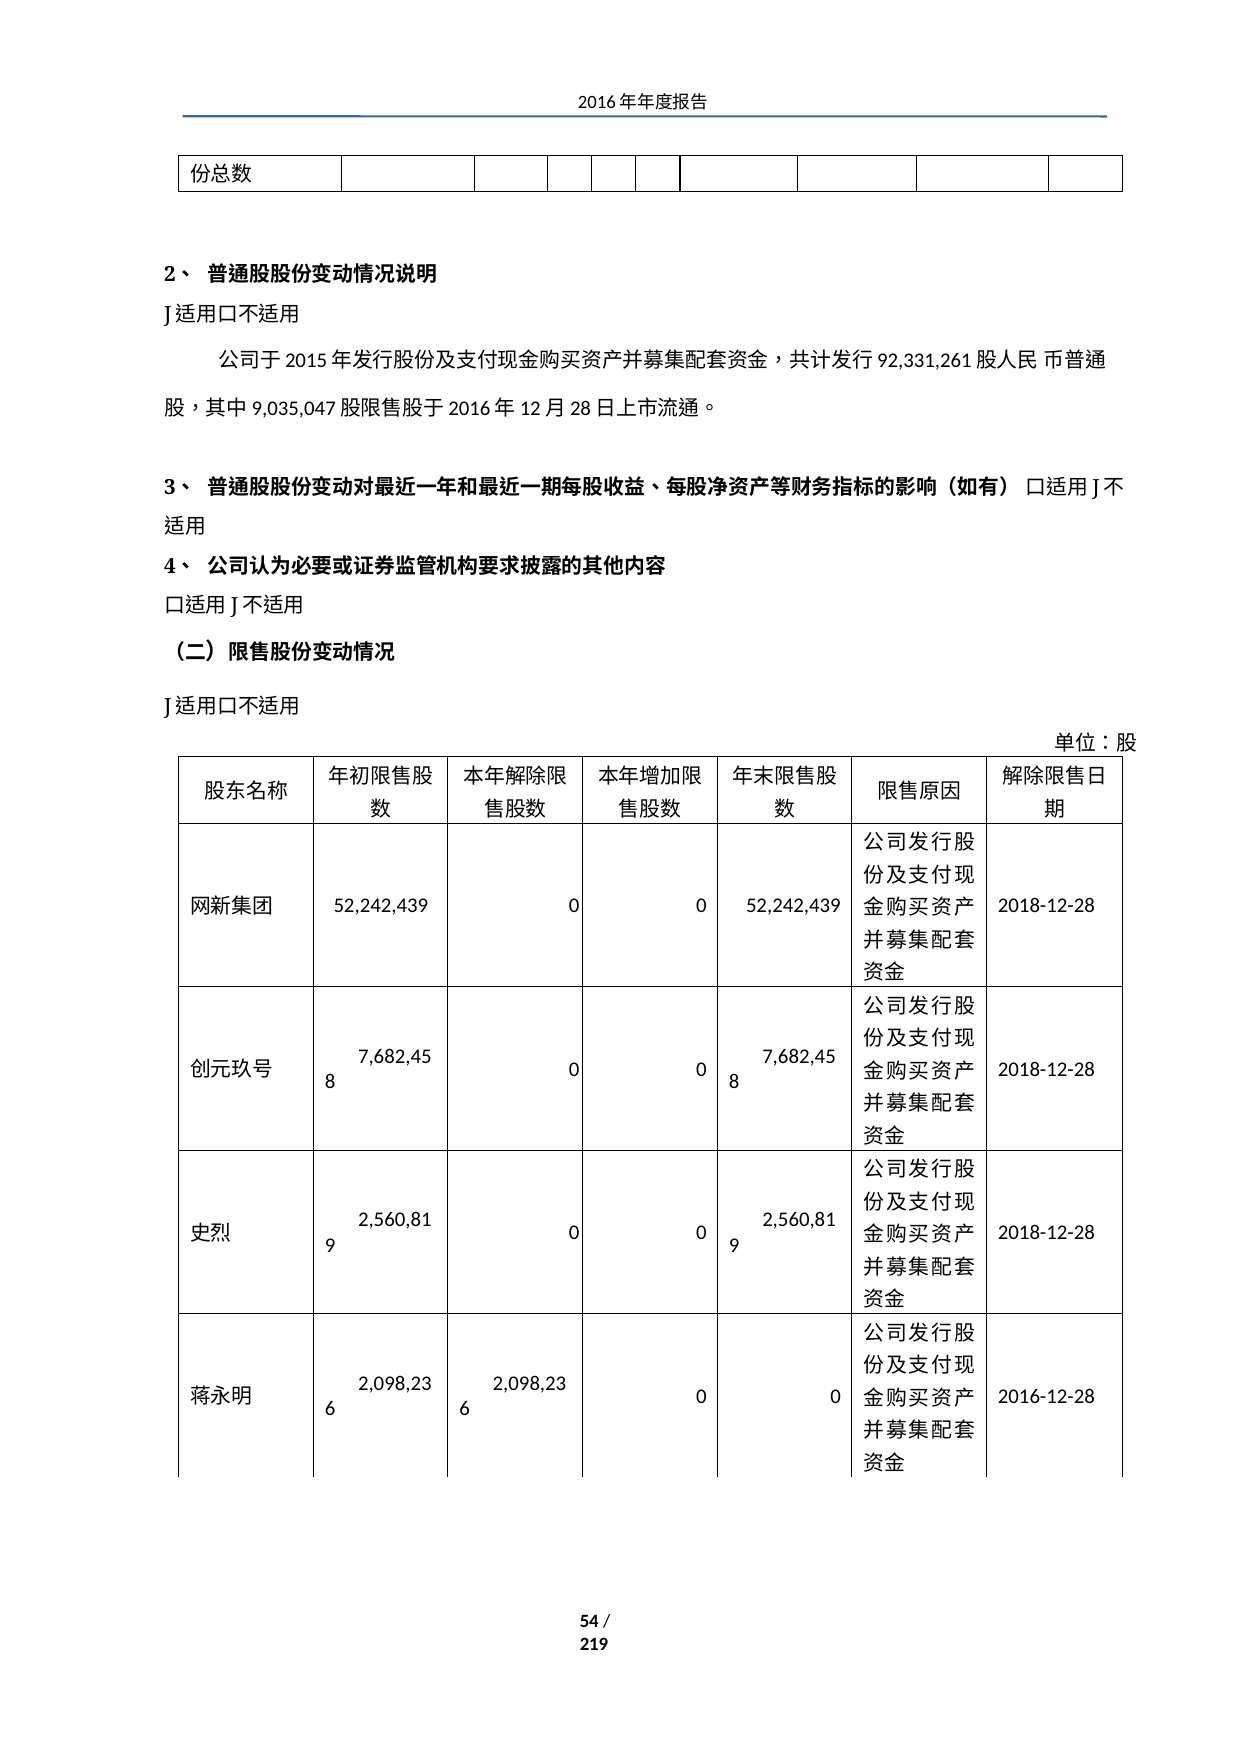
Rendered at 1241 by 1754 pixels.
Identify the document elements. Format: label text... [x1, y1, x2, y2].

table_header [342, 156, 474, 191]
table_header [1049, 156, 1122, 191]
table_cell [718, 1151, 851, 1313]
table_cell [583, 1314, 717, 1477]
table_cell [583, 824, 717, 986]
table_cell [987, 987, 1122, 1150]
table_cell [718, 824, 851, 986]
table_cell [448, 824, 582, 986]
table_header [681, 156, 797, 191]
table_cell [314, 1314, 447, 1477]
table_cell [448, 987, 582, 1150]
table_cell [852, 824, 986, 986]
text 2、 普通股股份变动情况说明 [164, 250, 1137, 290]
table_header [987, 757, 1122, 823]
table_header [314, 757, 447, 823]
text 3、 普通股股份变动对最近一年和最近一期每股收益、每股净资产等财务指标的影响（如有） 口适用J不适用 [164, 463, 1137, 542]
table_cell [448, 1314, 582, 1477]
text 单位：股 [164, 728, 1137, 756]
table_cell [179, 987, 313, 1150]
text J适用口不适用 [164, 682, 1137, 722]
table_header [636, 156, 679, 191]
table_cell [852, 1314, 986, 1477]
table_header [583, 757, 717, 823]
text （二）限售股份变动情况 [164, 635, 1137, 666]
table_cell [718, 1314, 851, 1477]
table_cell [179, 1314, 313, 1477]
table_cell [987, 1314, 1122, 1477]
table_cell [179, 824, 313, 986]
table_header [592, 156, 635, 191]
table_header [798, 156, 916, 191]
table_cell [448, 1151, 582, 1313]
text 4、 公司认为必要或证券监管机构要求披露的其他内容 [164, 542, 1137, 581]
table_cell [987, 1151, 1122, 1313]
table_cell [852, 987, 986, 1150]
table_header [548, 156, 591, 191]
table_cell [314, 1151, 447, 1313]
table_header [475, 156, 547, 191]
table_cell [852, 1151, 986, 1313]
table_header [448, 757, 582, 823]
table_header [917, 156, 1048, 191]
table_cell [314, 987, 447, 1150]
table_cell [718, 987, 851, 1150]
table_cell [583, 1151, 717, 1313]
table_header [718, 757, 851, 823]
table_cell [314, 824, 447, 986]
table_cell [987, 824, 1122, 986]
text 公司于2015年发行股份及支付现金购买资产并募集配套资金，共计发行92,331,261股人民 币普通股，其中9,035,047股限售股于2016年12月28日上市流通。 [164, 329, 1137, 425]
text J适用口不适用 [164, 290, 1137, 329]
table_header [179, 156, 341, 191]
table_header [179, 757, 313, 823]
text 口适用J不适用 [164, 581, 1137, 621]
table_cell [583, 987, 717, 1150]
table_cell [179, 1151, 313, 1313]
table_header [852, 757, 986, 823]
